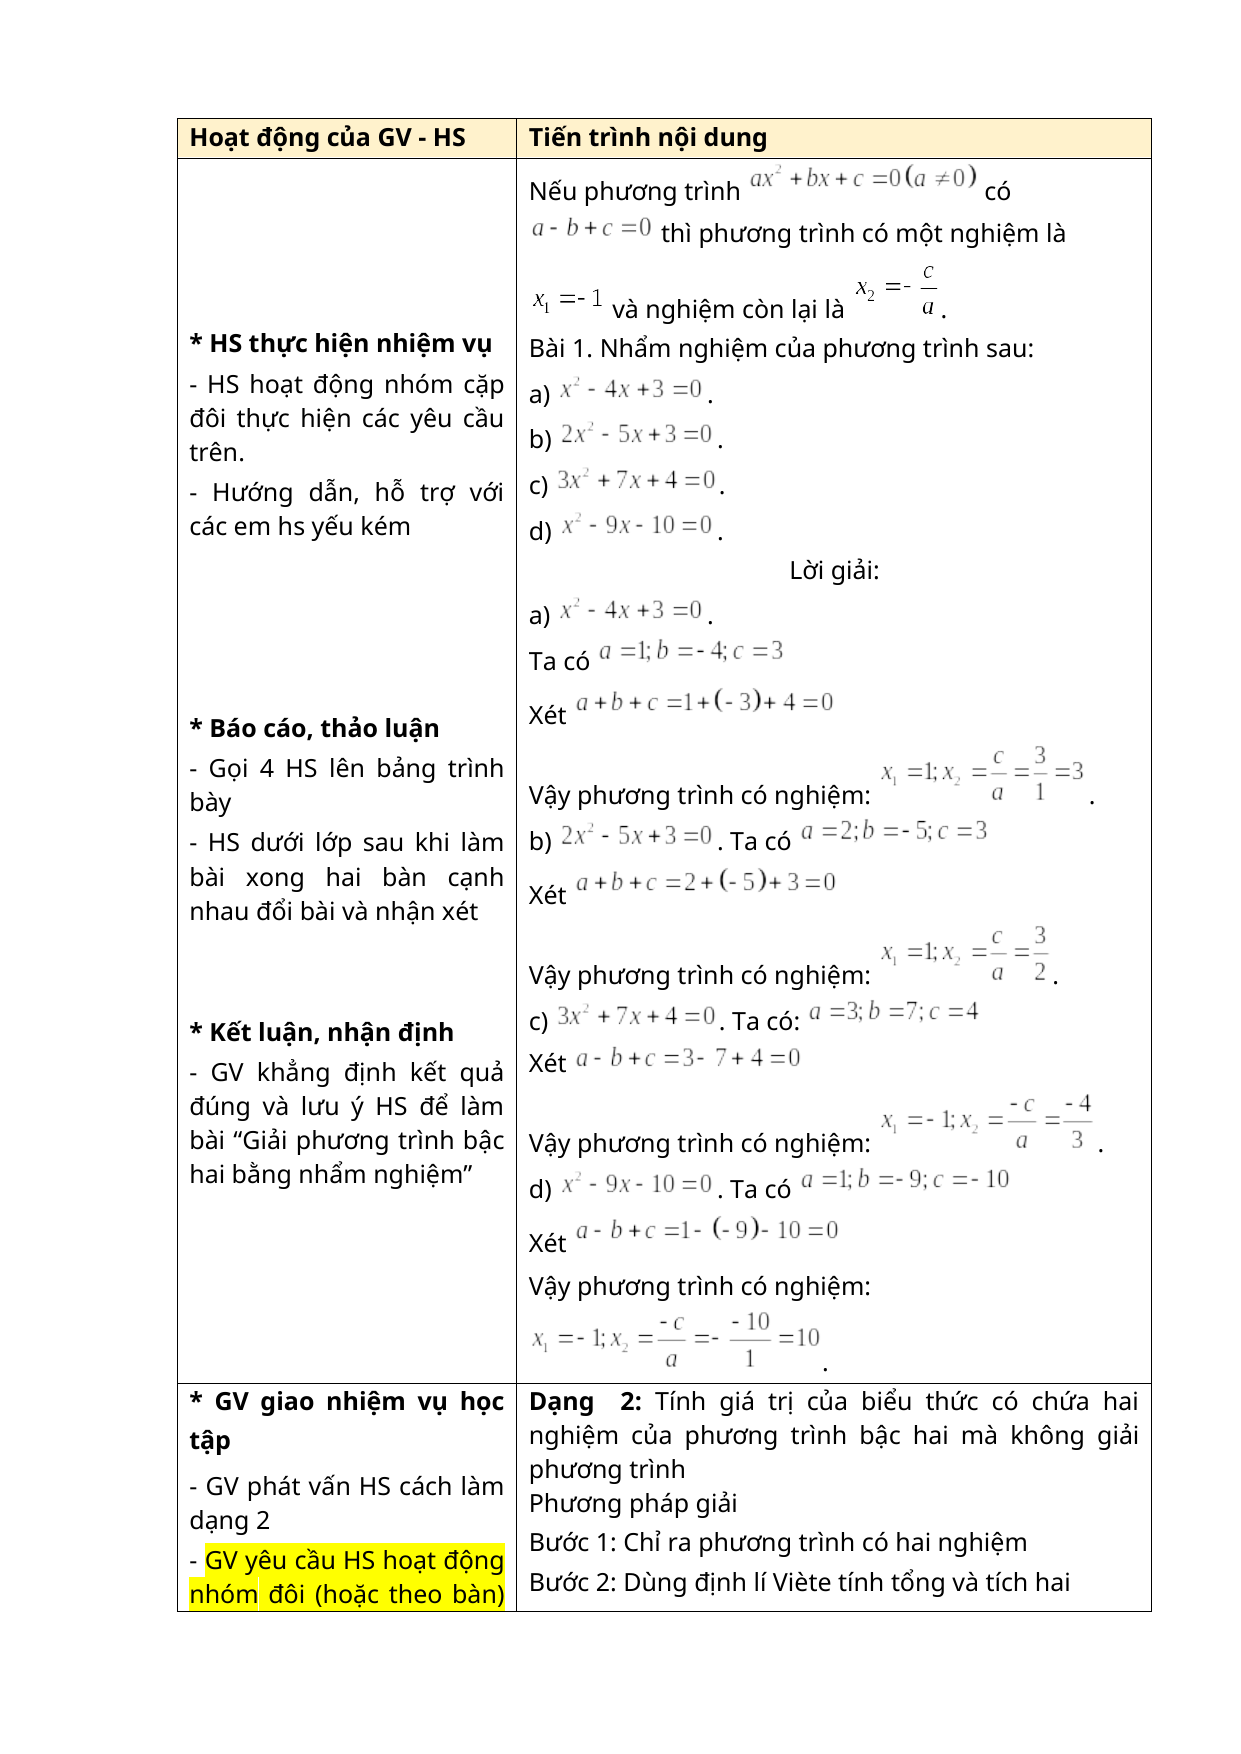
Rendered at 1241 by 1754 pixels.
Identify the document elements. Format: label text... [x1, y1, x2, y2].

table_header Tiến trình nội dung [517, 119, 1151, 157]
table_header Hoạt động của GV - HS [178, 119, 516, 157]
